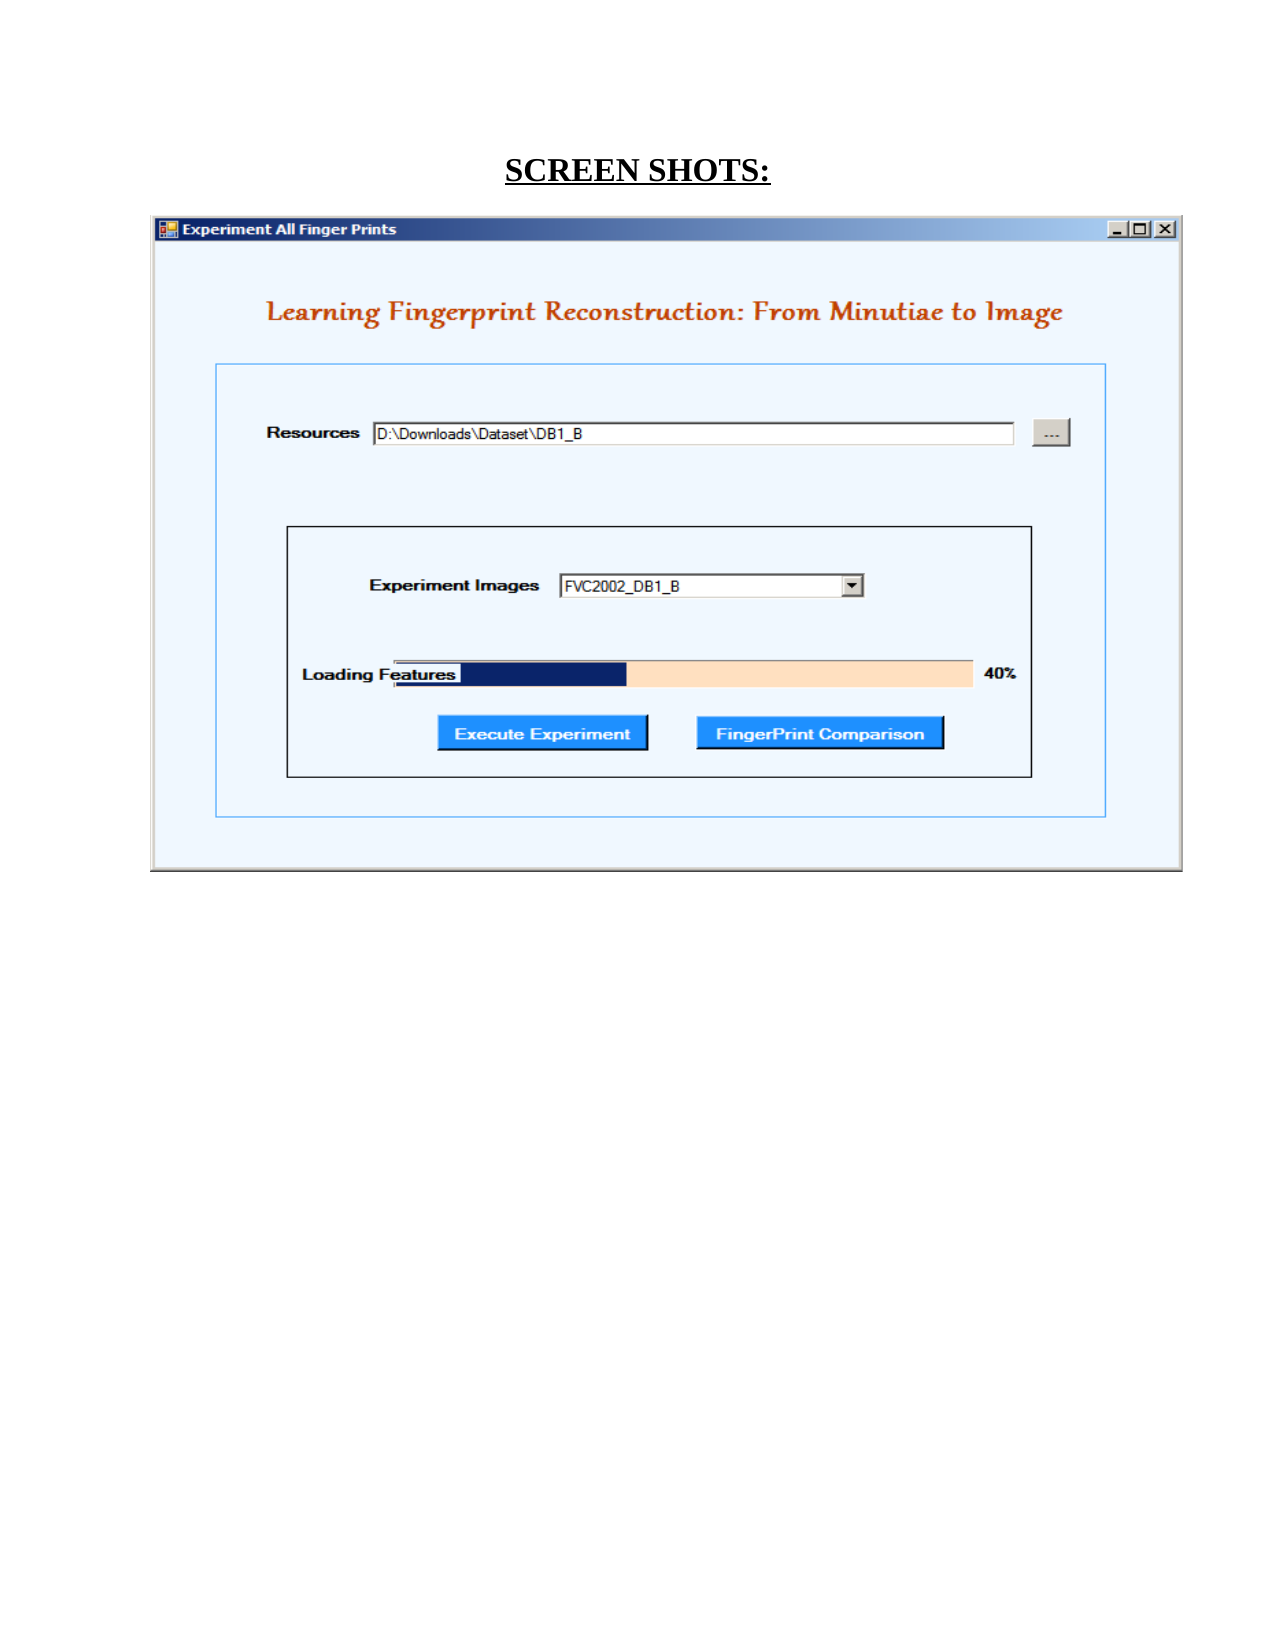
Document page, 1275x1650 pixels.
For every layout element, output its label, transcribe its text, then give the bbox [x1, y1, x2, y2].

picture [150, 215, 1183, 872]
text SCREEN SHOTS: [150, 150, 1125, 188]
